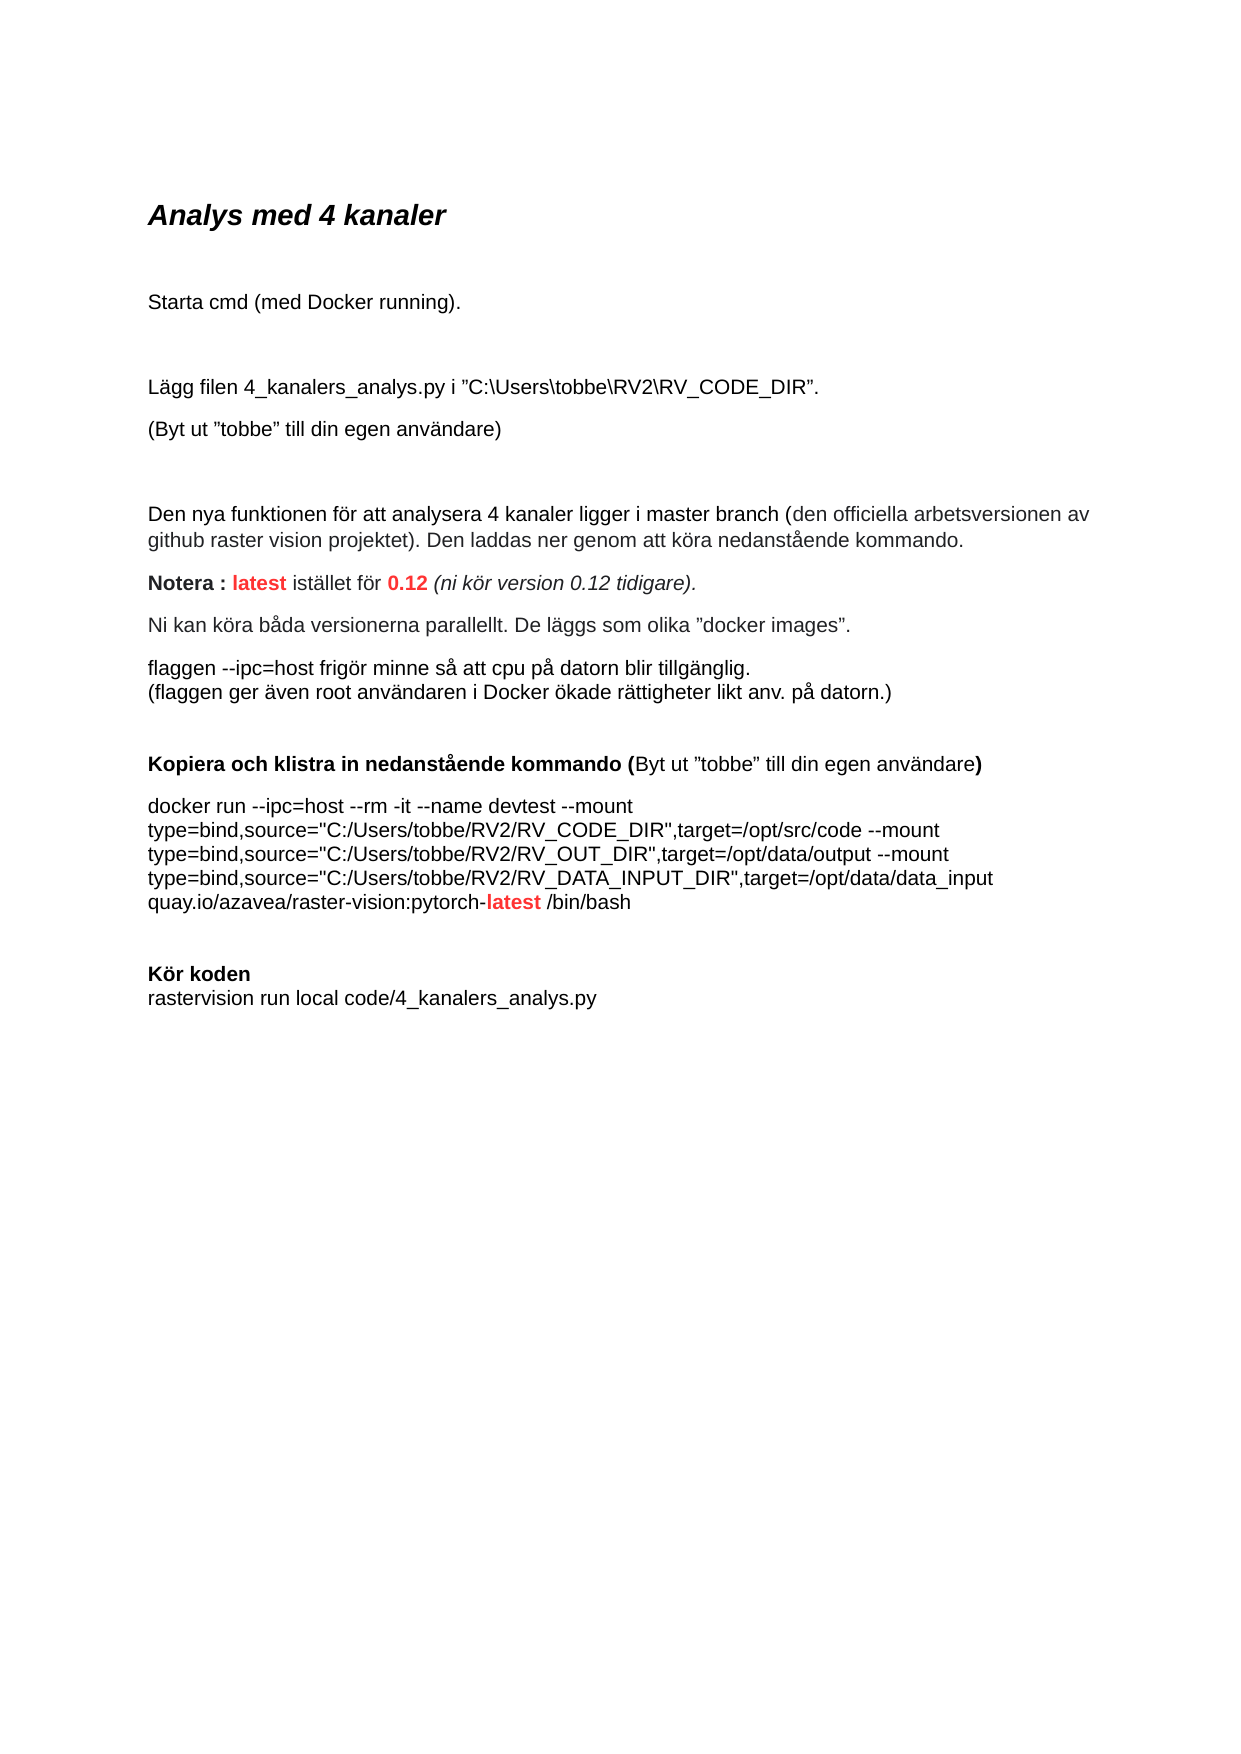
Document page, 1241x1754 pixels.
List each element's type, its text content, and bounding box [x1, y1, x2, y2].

text docker run --ipc=host --rm -it --name devtest --mount type=bind,source="C:/Users/tobbe/RV2/RV_CODE_DIR",target=/opt/src/code --mount type=bind,source="C:/Users/tobbe/RV2/RV_OUT_DIR",target=/opt/data/output --mount type=bind,source="C:/Users/tobbe/RV2/RV_DATA_INPUT_DIR",target=/opt/data/data_input quay.io/azavea/raster-vision:pytorch-latest /bin/bash [148, 794, 1093, 914]
list (Byt ut ”tobbe” till din egen användare) [148, 417, 1093, 441]
list Ni kan köra båda versionerna parallellt. De läggs som olika ”docker images”. [148, 613, 1093, 637]
text flaggen --ipc=host frigör minne så att cpu på datorn blir tillgänglig. [148, 656, 1093, 679]
subtitle Analys med 4 kanaler [148, 198, 1093, 232]
list Notera : latest istället för 0.12 (ni kör version 0.12 tidigare). [148, 571, 1093, 594]
list Kopiera och klistra in nedanstående kommando (Byt ut ”tobbe” till din egen användare) [148, 751, 1093, 775]
list Den nya funktionen för att analysera 4 kanaler ligger i master branch (den officiella arbetsversionen av github raster vision projektet). Den laddas ner genom att köra nedanstående kommando. [148, 502, 1093, 552]
list Kör koden [148, 962, 1093, 986]
list Lägg filen 4_kanalers_analys.py i ”C:\Users\tobbe\RV2\RV_CODE_DIR”. [148, 375, 1093, 399]
text (flaggen ger även root användaren i Docker ökade rättigheter likt anv. på datorn.) [148, 679, 1093, 703]
list Starta cmd (med Docker running). [148, 290, 1093, 314]
text rastervision run local code/4_kanalers_analys.py [148, 986, 1093, 1009]
